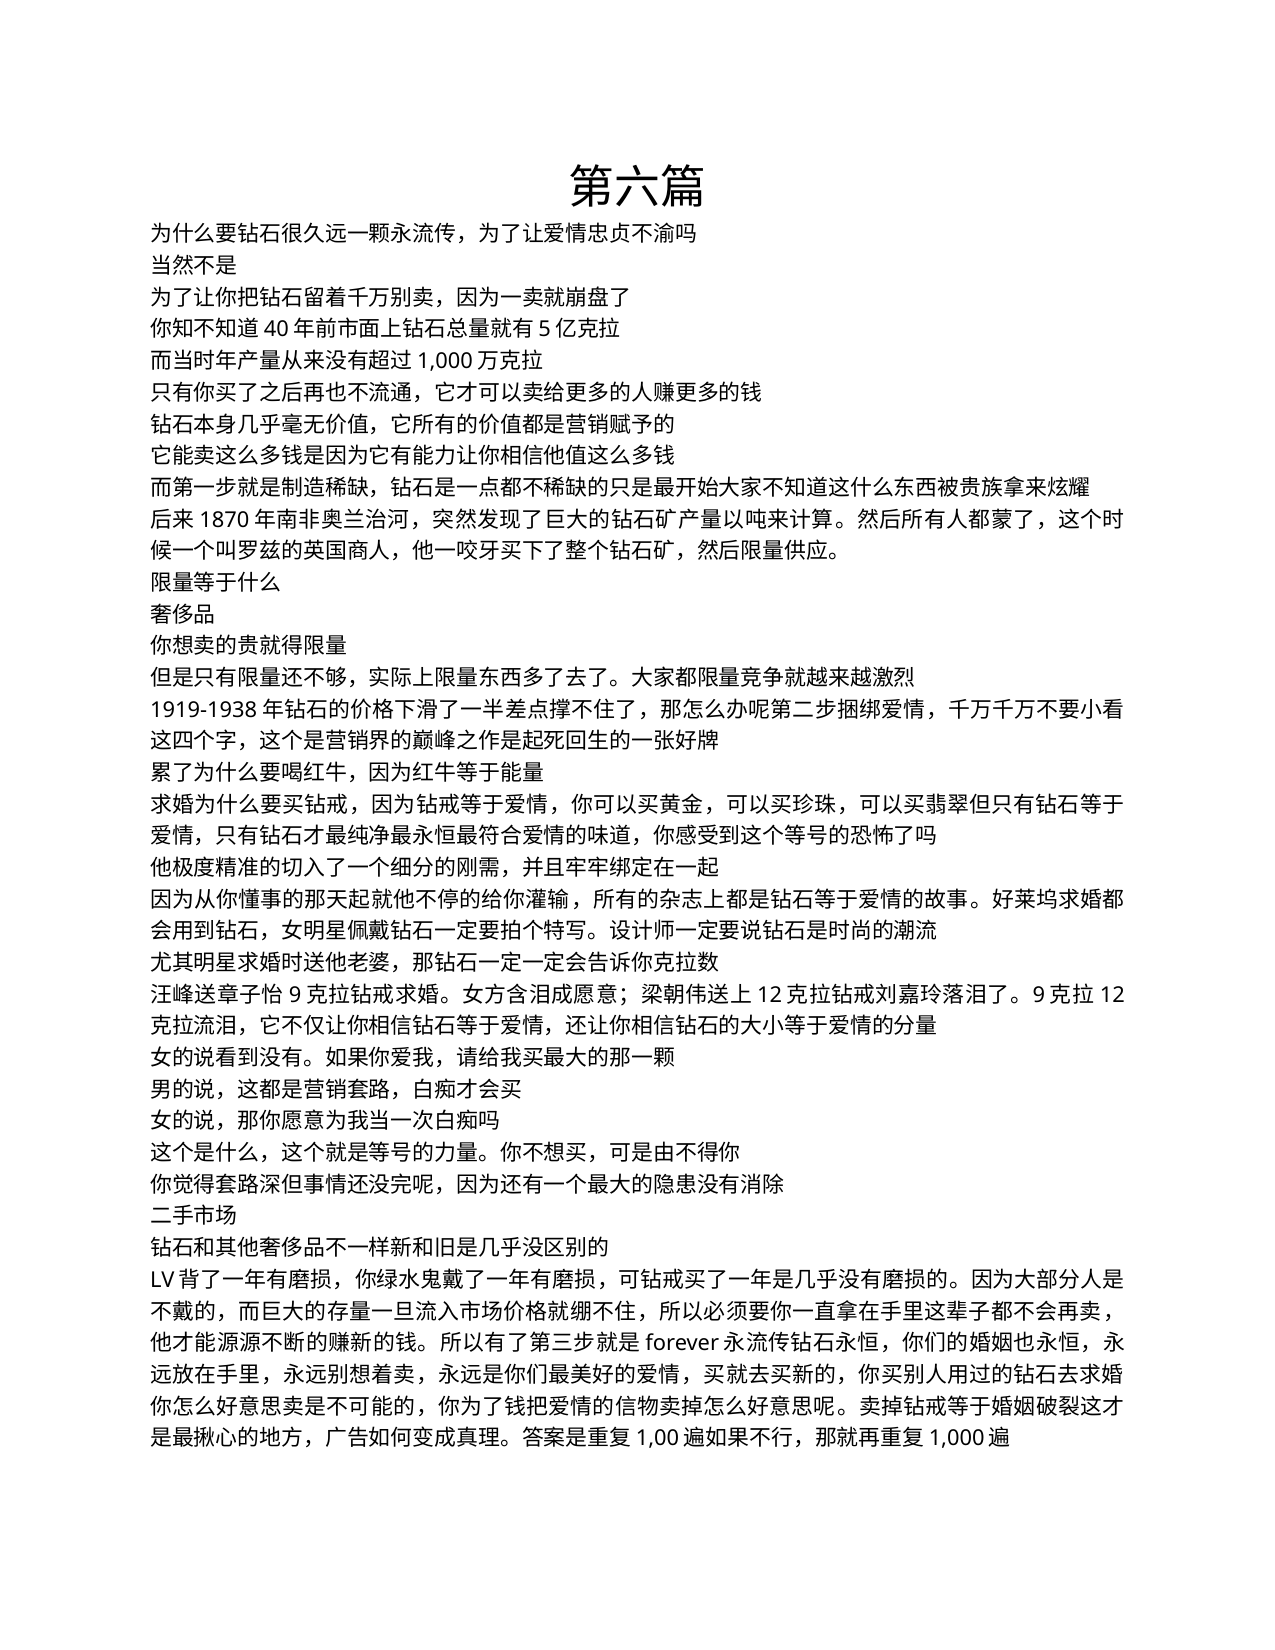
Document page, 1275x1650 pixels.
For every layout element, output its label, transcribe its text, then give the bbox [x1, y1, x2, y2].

text 求婚为什么要买钻戒，因为钻戒等于爱情，你可以买黄金，可以买珍珠，可以买翡翠但只有钻石等于爱情，只有钻石才最纯净最永恒最符合爱情的味道，你感受到这个等号的恐怖了吗 [150, 787, 1125, 850]
text 当然不是 [150, 248, 1125, 280]
text 为了让你把钻石留着千万别卖，因为一卖就崩盘了 [150, 280, 1125, 311]
text 汪峰送章子怡9克拉钻戒求婚。女方含泪成愿意；梁朝伟送上12克拉钻戒刘嘉玲落泪了。9克拉 12克拉流泪，它不仅让你相信钻石等于爱情，还让你相信钻石的大小等于爱情的分量 [150, 977, 1125, 1040]
text 奢侈品 [150, 597, 1125, 628]
text 钻石和其他奢侈品不一样新和旧是几乎没区别的 [150, 1230, 1125, 1262]
text 第六篇 [150, 150, 1125, 216]
text 但是只有限量还不够，实际上限量东西多了去了。大家都限量竞争就越来越激烈 [150, 660, 1125, 692]
text 二手市场 [150, 1198, 1125, 1230]
text 他极度精准的切入了一个细分的刚需，并且牢牢绑定在一起 [150, 850, 1125, 882]
text 1919-1938年钻石的价格下滑了一半差点撑不住了，那怎么办呢第二步捆绑爱情，千万千万不要小看这四个字，这个是营销界的巅峰之作是起死回生的一张好牌 [150, 692, 1125, 755]
text 而第一步就是制造稀缺，钻石是一点都不稀缺的只是最开始大家不知道这什么东西被贵族拿来炫耀 [150, 470, 1125, 502]
text 尤其明星求婚时送他老婆，那钻石一定一定会告诉你克拉数 [150, 945, 1125, 977]
text 女的说，那你愿意为我当一次白痴吗 [150, 1103, 1125, 1135]
text 钻石本身几乎毫无价值，它所有的价值都是营销赋予的 [150, 407, 1125, 438]
text 这个是什么，这个就是等号的力量。你不想买，可是由不得你 [150, 1135, 1125, 1167]
text 因为从你懂事的那天起就他不停的给你灌输，所有的杂志上都是钻石等于爱情的故事。好莱坞求婚都会用到钻石，女明星佩戴钻石一定要拍个特写。设计师一定要说钻石是时尚的潮流 [150, 882, 1125, 945]
text 只有你买了之后再也不流通，它才可以卖给更多的人赚更多的钱 [150, 375, 1125, 407]
text 而当时年产量从来没有超过1,000万克拉 [150, 343, 1125, 375]
text 女的说看到没有。如果你爱我，请给我买最大的那一颗 [150, 1040, 1125, 1072]
text 男的说，这都是营销套路，白痴才会买 [150, 1072, 1125, 1103]
text 你想卖的贵就得限量 [150, 628, 1125, 660]
text 它能卖这么多钱是因为它有能力让你相信他值这么多钱 [150, 438, 1125, 470]
text 累了为什么要喝红牛，因为红牛等于能量 [150, 755, 1125, 787]
text 你知不知道40年前市面上钻石总量就有5亿克拉 [150, 311, 1125, 343]
text LV背了一年有磨损，你绿水鬼戴了一年有磨损，可钻戒买了一年是几乎没有磨损的。因为大部分人是不戴的，而巨大的存量一旦流入市场价格就绷不住，所以必须要你一直拿在手里这辈子都不会再卖，他才能源源不断的赚新的钱。所以有了第三步就是forever永流传钻石永恒，你们的婚姻也永恒，永远放在手里，永远别想着卖，永远是你们最美好的爱情，买就去买新的，你买别人用过的钻石去求婚你怎么好意思卖是不可能的，你为了钱把爱情的信物卖掉怎么好意思呢。卖掉钻戒等于婚姻破裂这才是最揪心的地方，广告如何变成真理。答案是重复1,00遍如果不行，那就再重复1,000遍 [150, 1262, 1125, 1452]
text 限量等于什么 [150, 565, 1125, 597]
text 为什么要钻石很久远一颗永流传，为了让爱情忠贞不渝吗 [150, 216, 1125, 248]
text 你觉得套路深但事情还没完呢，因为还有一个最大的隐患没有消除 [150, 1167, 1125, 1198]
text 后来1870年南非奥兰治河，突然发现了巨大的钻石矿产量以吨来计算。然后所有人都蒙了，这个时候一个叫罗兹的英国商人，他一咬牙买下了整个钻石矿，然后限量供应。 [150, 502, 1125, 565]
